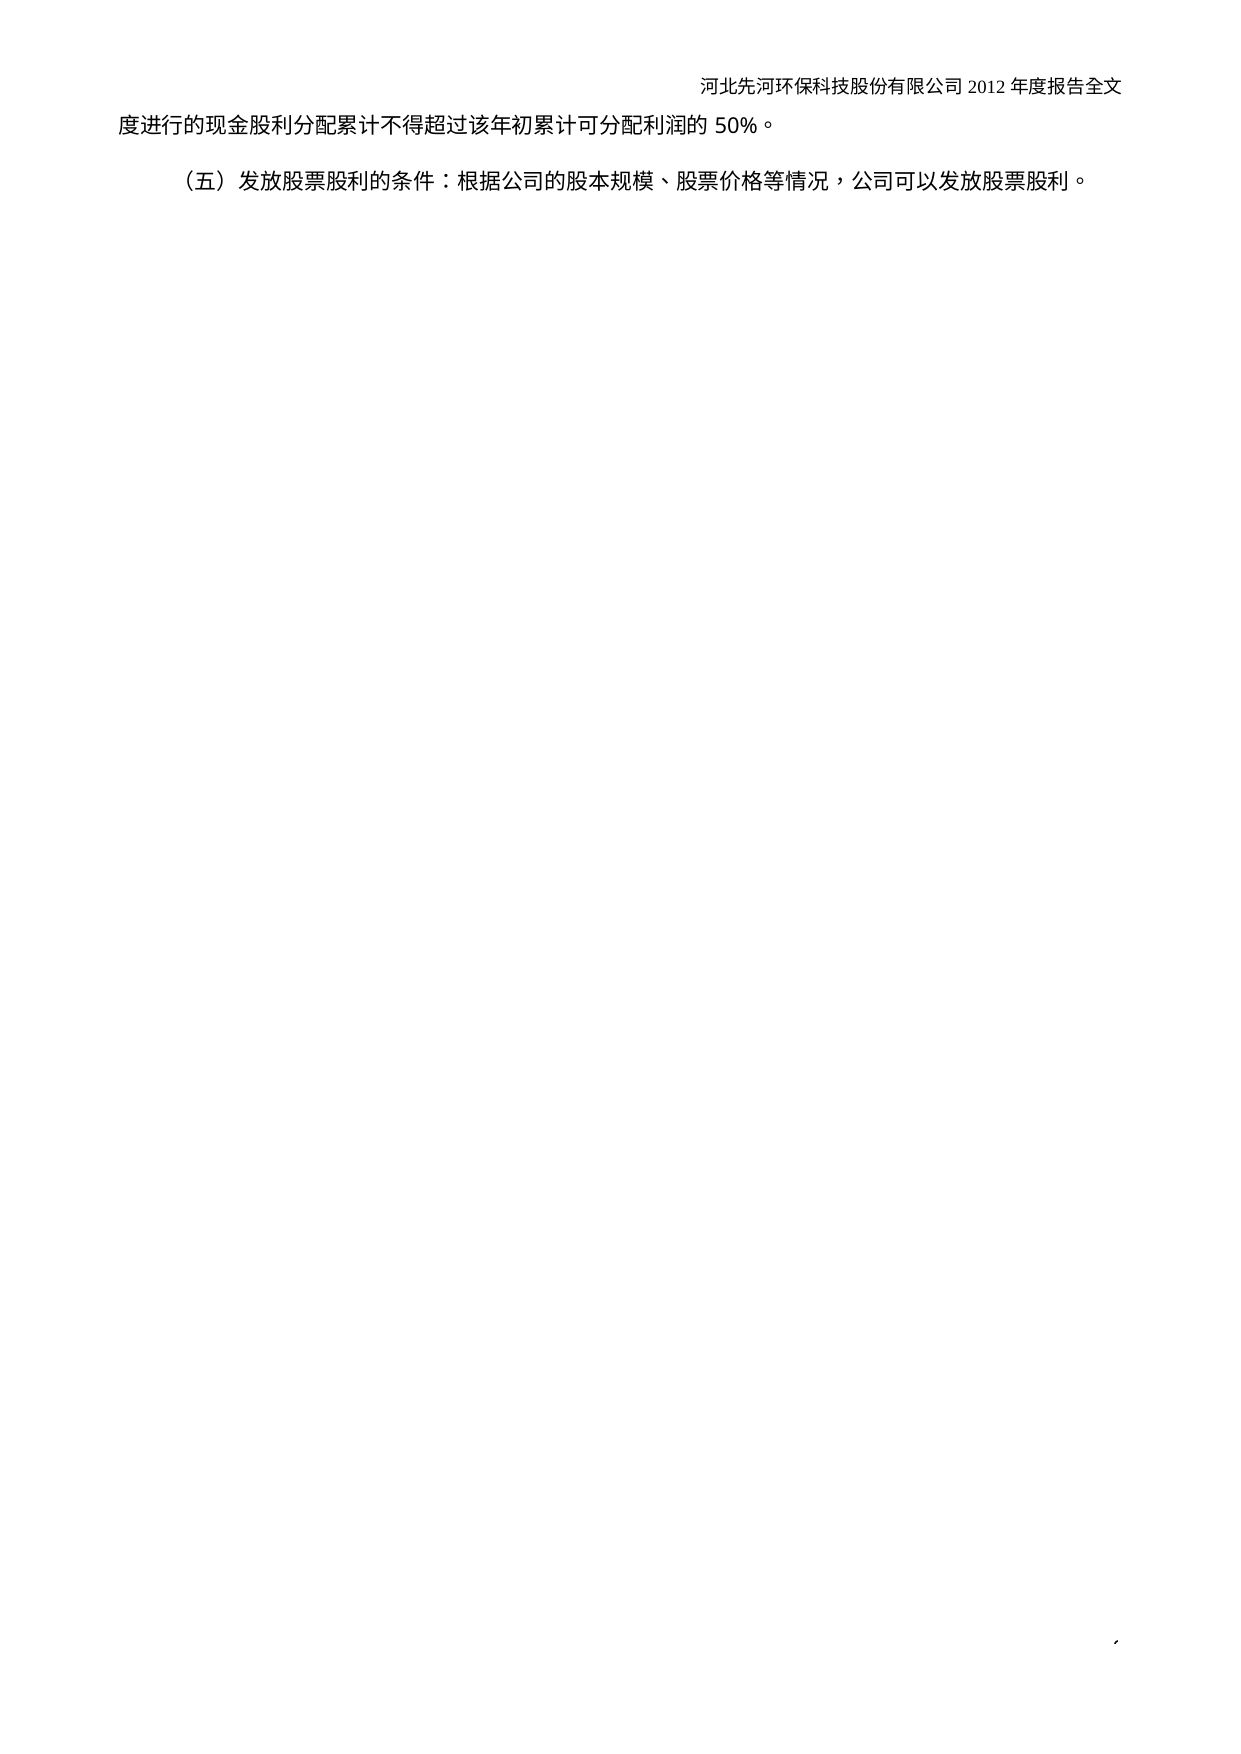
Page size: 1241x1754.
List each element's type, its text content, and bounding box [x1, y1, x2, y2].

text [118, 110, 1134, 140]
text （五）发放股票股利的条件：根据公司的股本规模、股票价格等情况，公司可以发放股票股利。 [173, 166, 1134, 196]
